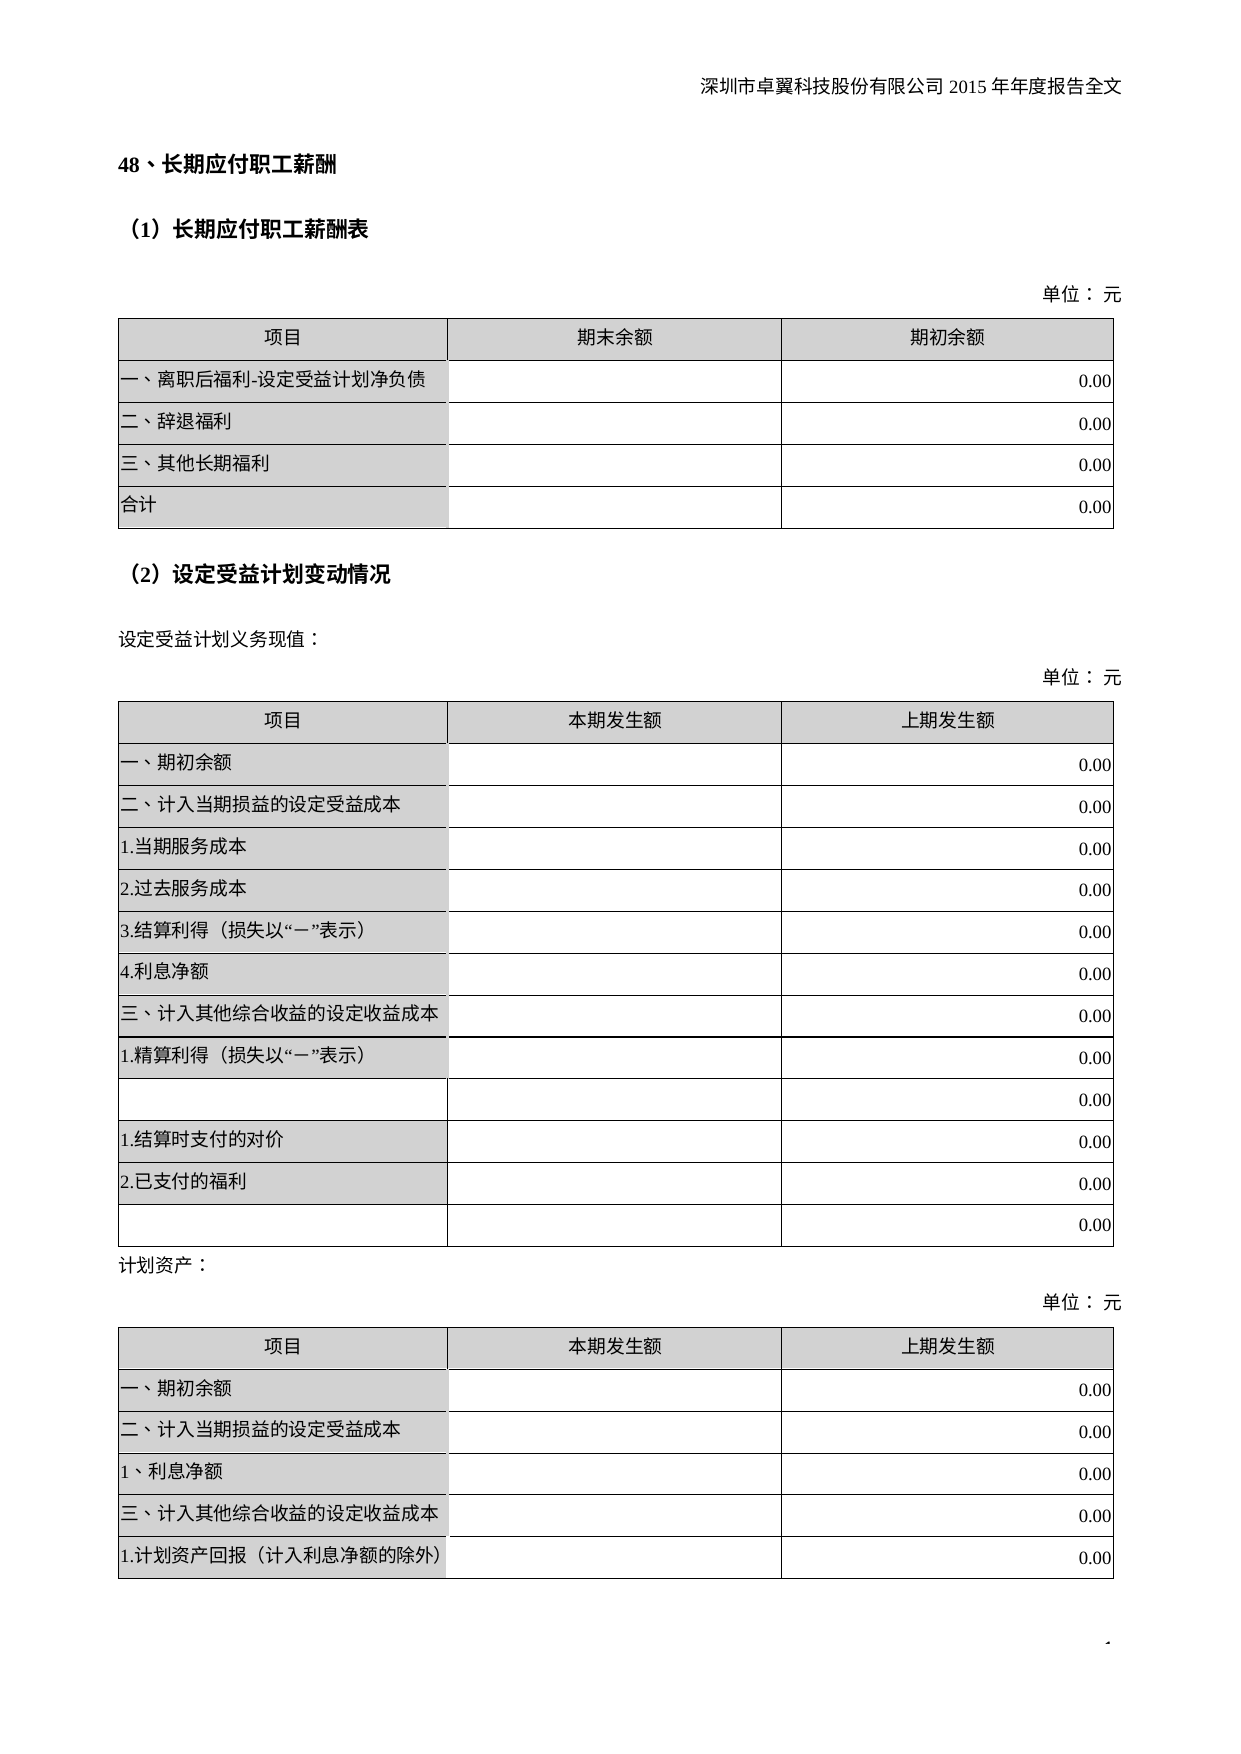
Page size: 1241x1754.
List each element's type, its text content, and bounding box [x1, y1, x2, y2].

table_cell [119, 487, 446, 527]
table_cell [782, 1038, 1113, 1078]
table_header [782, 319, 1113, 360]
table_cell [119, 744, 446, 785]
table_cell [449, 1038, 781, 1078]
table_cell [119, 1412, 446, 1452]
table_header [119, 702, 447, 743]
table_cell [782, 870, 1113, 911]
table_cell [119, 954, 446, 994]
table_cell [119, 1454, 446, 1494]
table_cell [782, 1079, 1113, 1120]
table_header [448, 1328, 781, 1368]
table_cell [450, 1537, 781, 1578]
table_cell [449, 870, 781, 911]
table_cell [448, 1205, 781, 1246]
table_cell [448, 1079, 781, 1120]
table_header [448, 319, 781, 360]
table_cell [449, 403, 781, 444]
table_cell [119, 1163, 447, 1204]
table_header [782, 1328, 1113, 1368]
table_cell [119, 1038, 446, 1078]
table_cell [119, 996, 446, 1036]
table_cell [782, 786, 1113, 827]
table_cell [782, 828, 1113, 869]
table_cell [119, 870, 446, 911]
text 计划资产： [118, 1252, 1122, 1277]
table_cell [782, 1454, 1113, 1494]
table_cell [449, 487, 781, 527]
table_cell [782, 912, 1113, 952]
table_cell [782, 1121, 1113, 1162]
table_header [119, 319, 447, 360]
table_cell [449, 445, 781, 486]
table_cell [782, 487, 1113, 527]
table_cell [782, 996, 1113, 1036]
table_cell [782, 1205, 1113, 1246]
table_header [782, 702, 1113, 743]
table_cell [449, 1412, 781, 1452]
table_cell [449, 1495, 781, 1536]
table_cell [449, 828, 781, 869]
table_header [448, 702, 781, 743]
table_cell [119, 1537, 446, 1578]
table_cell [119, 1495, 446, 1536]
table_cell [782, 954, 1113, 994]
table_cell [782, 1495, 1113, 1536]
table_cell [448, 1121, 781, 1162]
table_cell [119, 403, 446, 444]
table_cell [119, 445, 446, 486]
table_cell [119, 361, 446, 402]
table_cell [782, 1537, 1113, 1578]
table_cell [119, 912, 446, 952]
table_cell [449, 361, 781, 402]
text 单位： 元 [102, 1289, 1122, 1315]
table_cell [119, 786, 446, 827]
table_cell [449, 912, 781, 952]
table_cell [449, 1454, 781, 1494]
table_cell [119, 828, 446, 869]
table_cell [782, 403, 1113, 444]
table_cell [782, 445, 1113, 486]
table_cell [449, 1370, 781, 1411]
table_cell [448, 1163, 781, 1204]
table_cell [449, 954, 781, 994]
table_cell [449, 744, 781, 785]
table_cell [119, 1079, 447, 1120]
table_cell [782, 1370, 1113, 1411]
text 单位： 元 [102, 281, 1122, 306]
subtitle （1）长期应付职工薪酬表 [118, 214, 1122, 244]
text 设定受益计划义务现值： [118, 626, 1122, 652]
subtitle 48、长期应付职工薪酬 [118, 149, 1122, 179]
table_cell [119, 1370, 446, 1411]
text 单位： 元 [102, 664, 1122, 690]
subtitle （2）设定受益计划变动情况 [118, 559, 1122, 589]
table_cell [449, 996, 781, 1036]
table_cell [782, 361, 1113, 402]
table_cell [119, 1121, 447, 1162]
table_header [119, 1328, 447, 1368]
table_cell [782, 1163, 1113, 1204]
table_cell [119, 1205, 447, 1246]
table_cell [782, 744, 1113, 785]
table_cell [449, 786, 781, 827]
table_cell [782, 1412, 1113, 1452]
